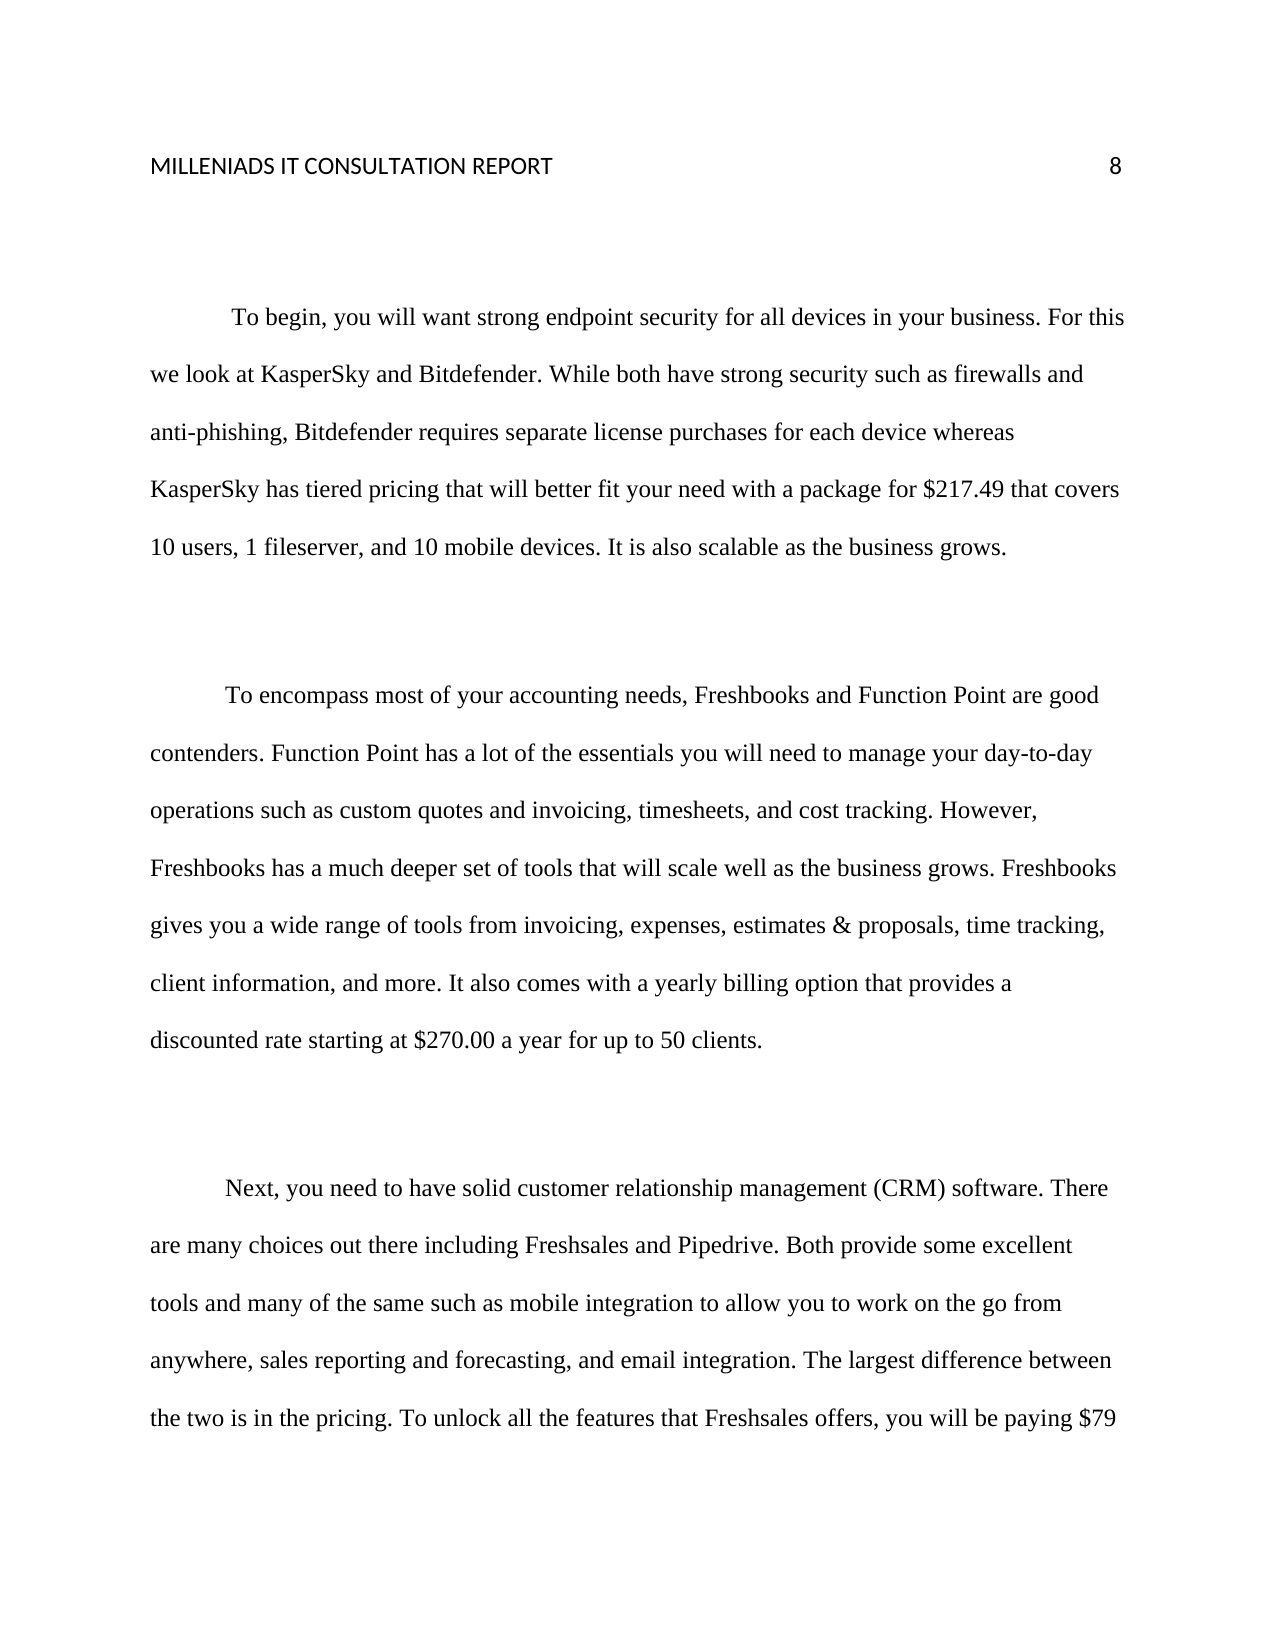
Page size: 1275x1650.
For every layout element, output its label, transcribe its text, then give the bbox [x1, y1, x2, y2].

text To encompass most of your accounting needs, Freshbooks and Function Point are good contenders. Function Point has a lot of the essentials you will need to manage your day-to-day operations such as custom quotes and invoicing, timesheets, and cost tracking. However, Freshbooks has a much deeper set of tools that will scale well as the business grows. Freshbooks gives you a wide range of tools from invoicing, expenses, estimates & proposals, time tracking, client information, and more. It also comes with a yearly billing option that provides a discounted rate starting at $270.00 a year for up to 50 clients. [150, 680, 1125, 1054]
text MILLENIADS IT CONSULTATION REPORT 8 [150, 150, 1125, 181]
text To begin, you will want strong endpoint security for all devices in your business. For this we look at KasperSky and Bitdefender. While both have strong security such as firewalls and anti-phishing, Bitdefender requires separate license purchases for each device whereas KasperSky has tiered pricing that will better fit your need with a package for $217.49 that covers 10 users, 1 fileserver, and 10 mobile devices. It is also scalable as the business grows. [150, 302, 1125, 561]
text Next, you need to have solid customer relationship management (CRM) software. There are many choices out there including Freshsales and Pipedrive. Both provide some excellent tools and many of the same such as mobile integration to allow you to work on the go from anywhere, sales reporting and forecasting, and email integration. The largest difference between the two is in the pricing. To unlock all the features that Freshsales offers, you will be paying $79 [150, 1173, 1125, 1432]
